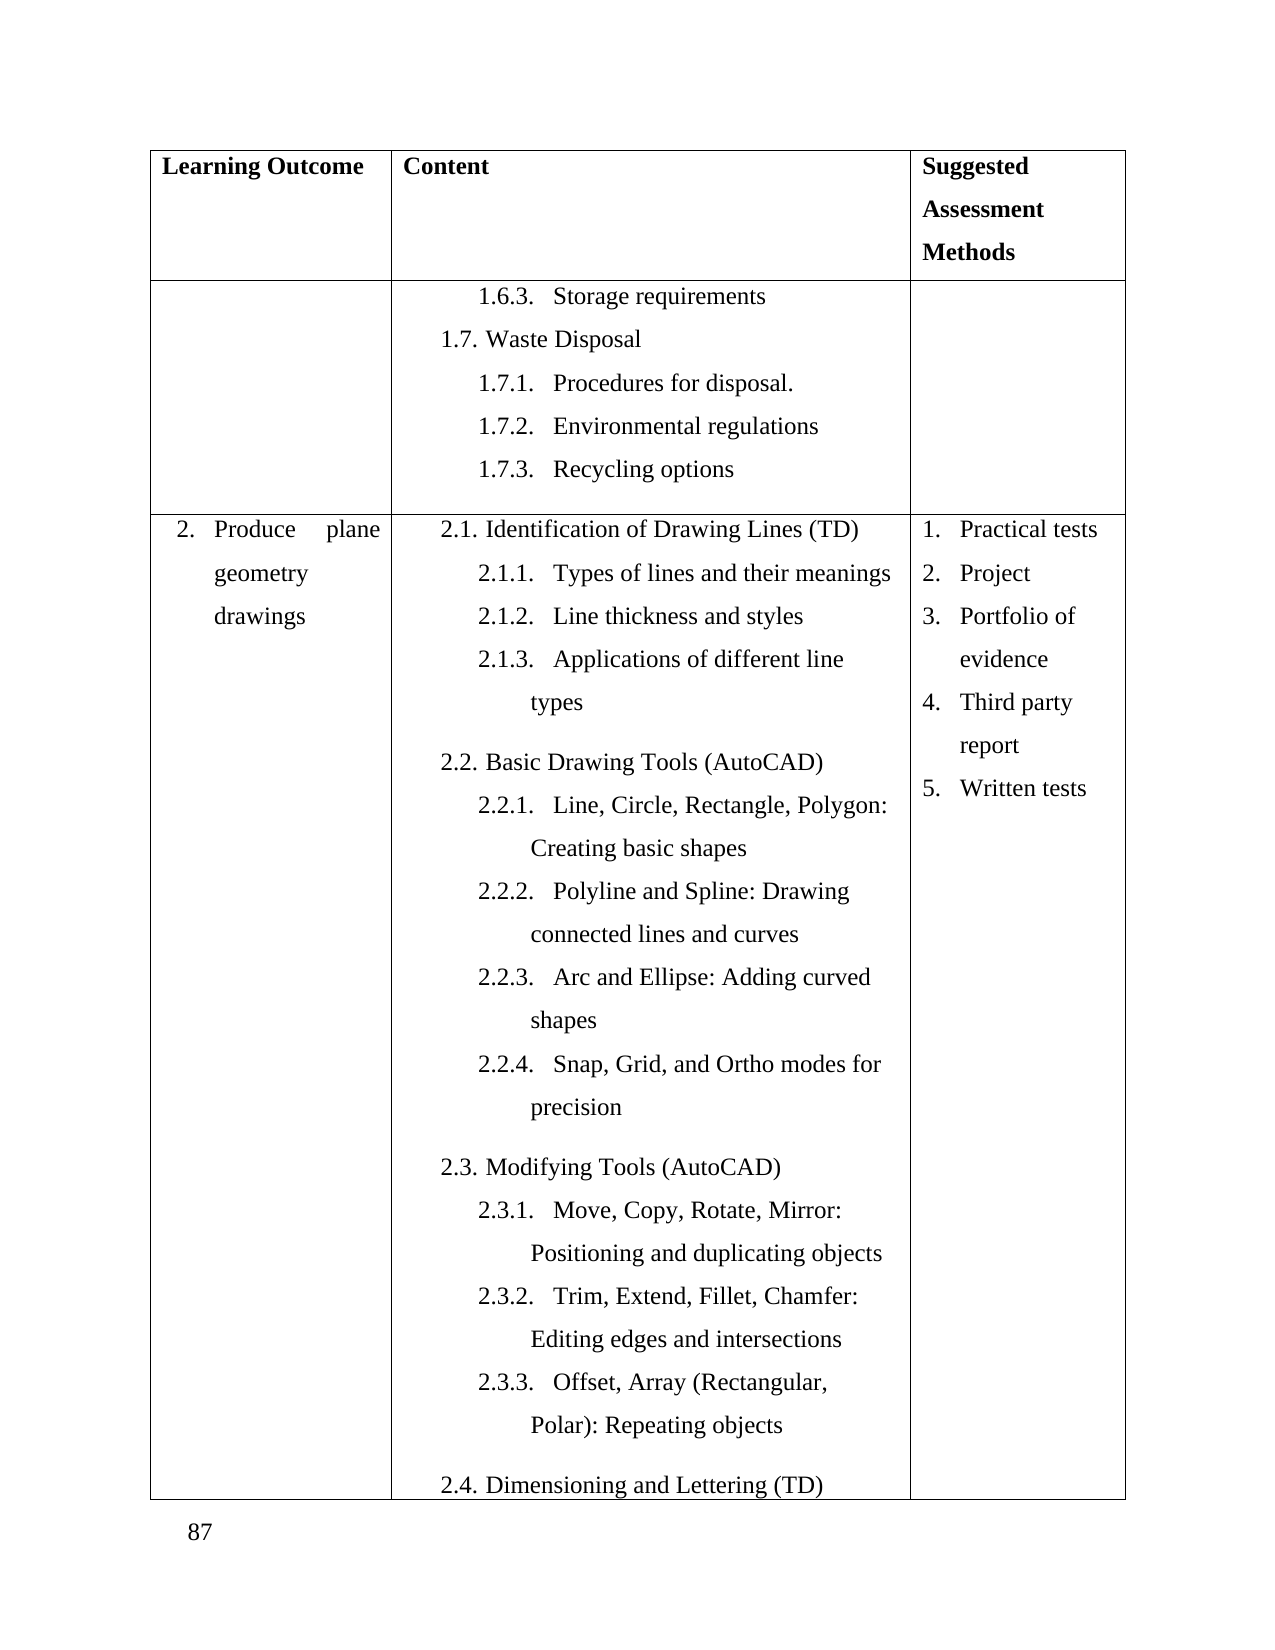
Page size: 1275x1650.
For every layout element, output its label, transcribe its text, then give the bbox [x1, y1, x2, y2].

table_header Content [392, 151, 910, 280]
table_cell Produce plane geometry drawings [151, 515, 391, 1499]
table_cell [151, 281, 391, 513]
table_header Suggested Assessment Methods [911, 151, 1125, 280]
table_header Learning Outcome [151, 151, 391, 280]
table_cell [392, 281, 910, 513]
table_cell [911, 515, 1125, 1499]
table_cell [911, 281, 1125, 513]
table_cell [392, 515, 910, 1499]
